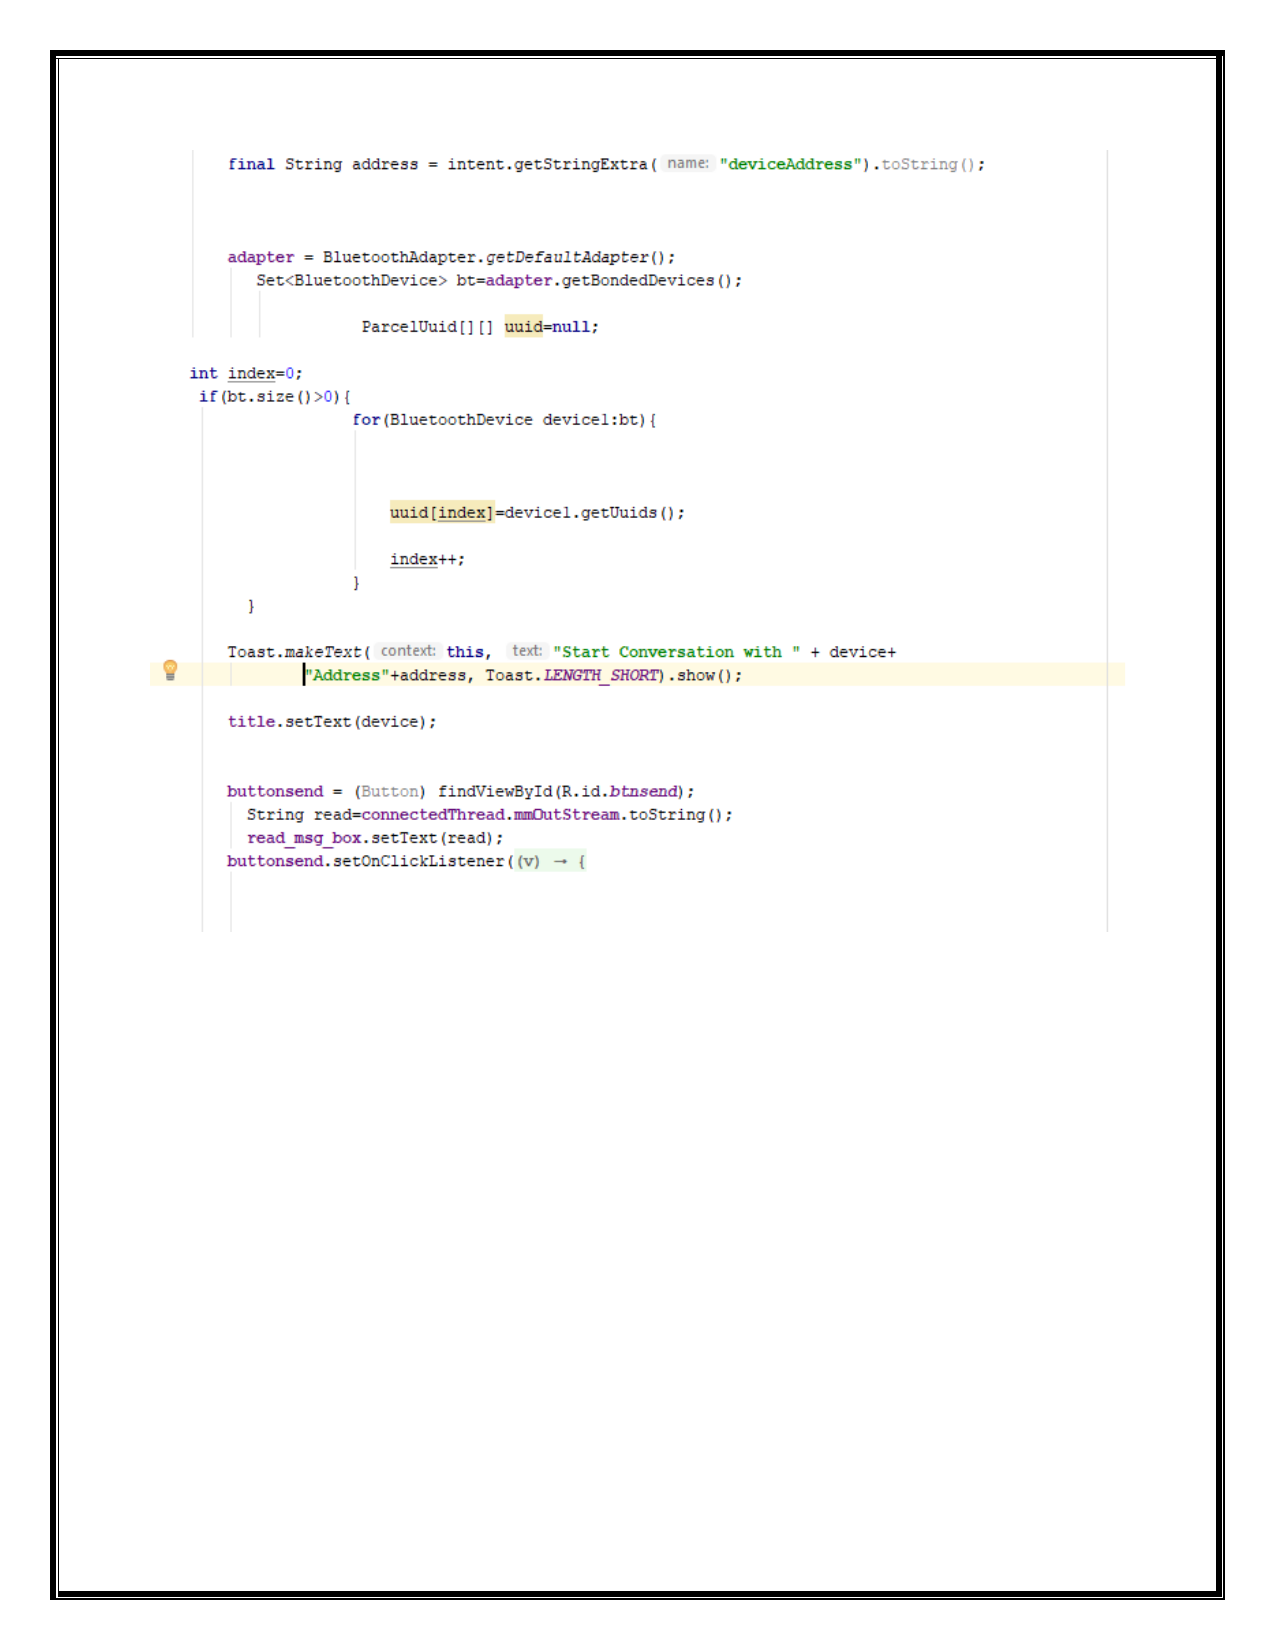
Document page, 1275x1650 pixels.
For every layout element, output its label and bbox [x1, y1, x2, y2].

picture [150, 150, 1125, 932]
